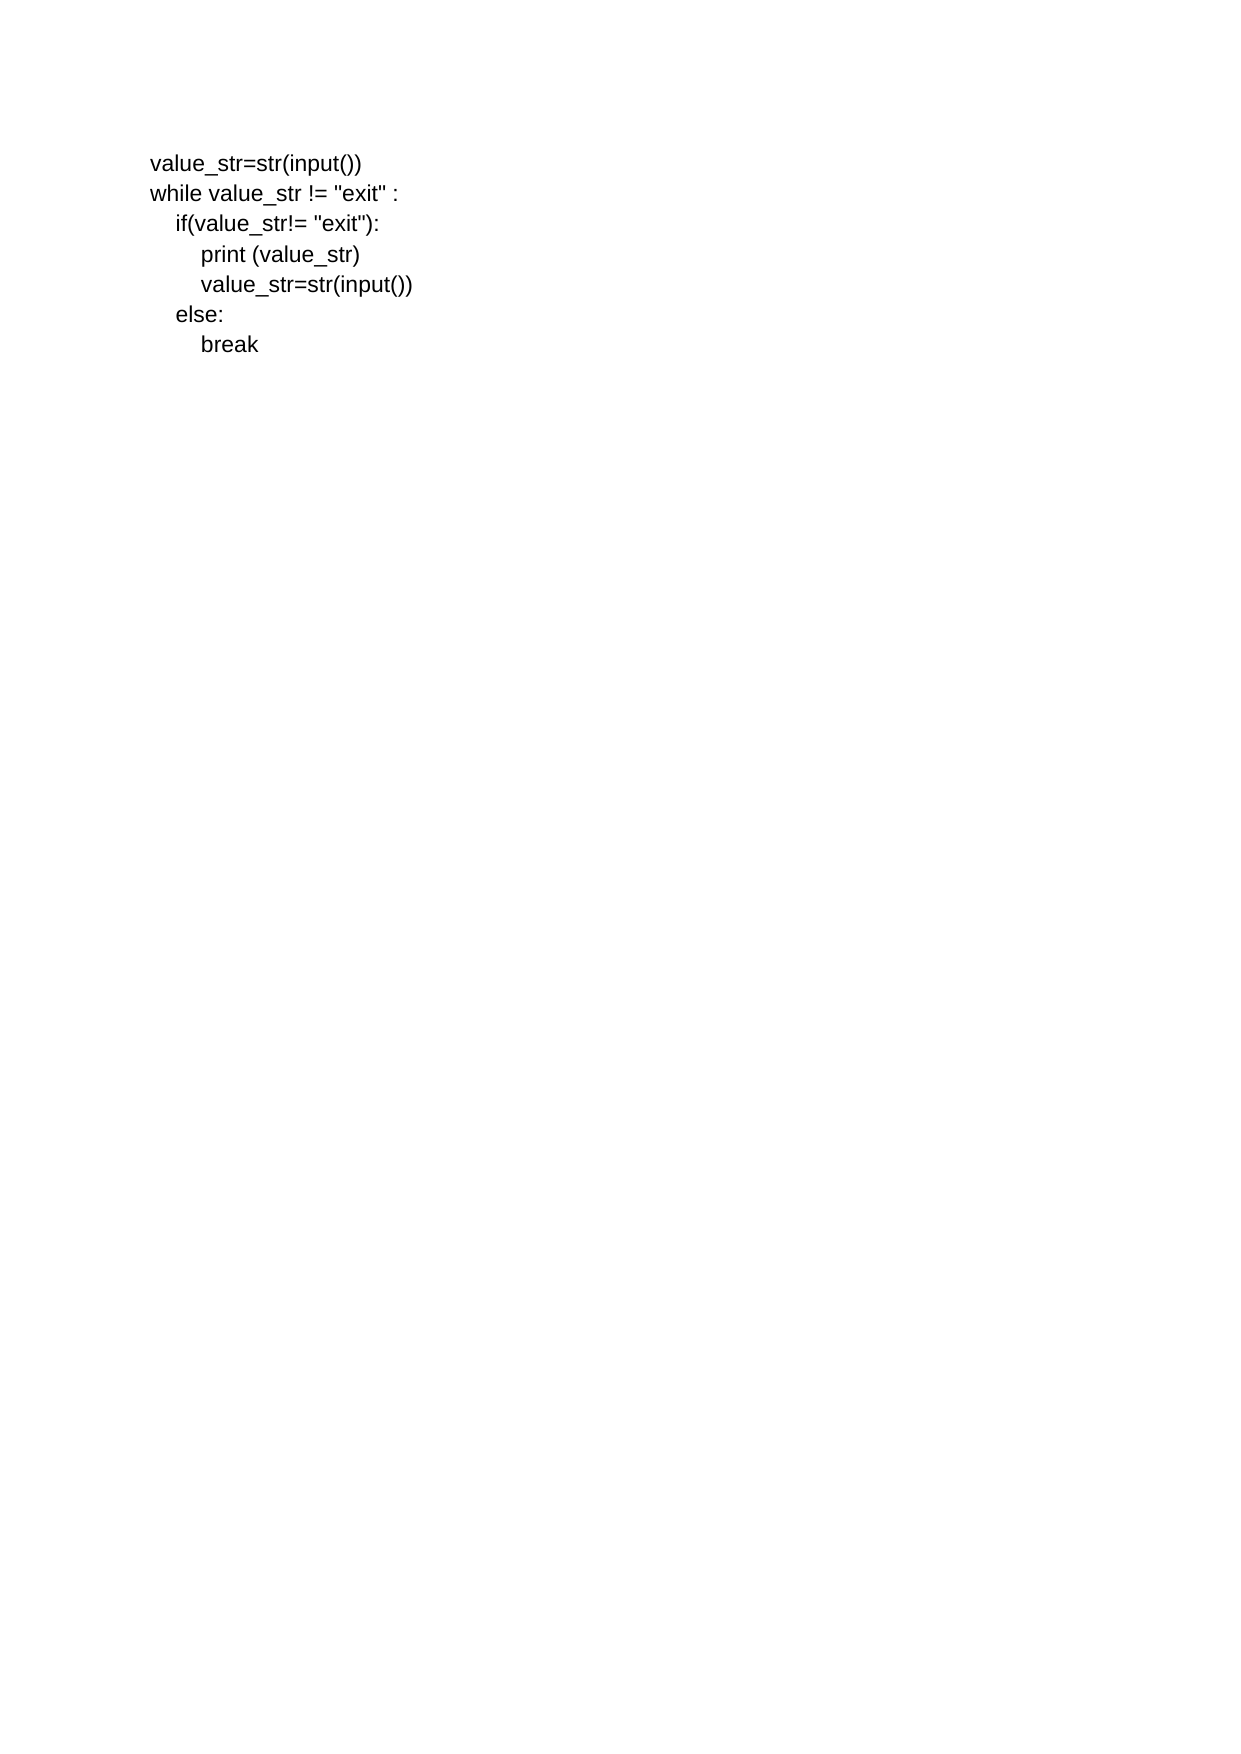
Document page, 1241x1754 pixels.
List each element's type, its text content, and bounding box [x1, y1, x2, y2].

text while value_str != "exit" : [150, 180, 1090, 207]
text break [150, 331, 1090, 358]
text value_str=str(input()) [150, 150, 1090, 176]
text if(value_str!= "exit"): [150, 210, 1090, 237]
text print (value_str) [150, 241, 1090, 267]
text else: [150, 301, 1090, 327]
text value_str=str(input()) [150, 271, 1090, 297]
